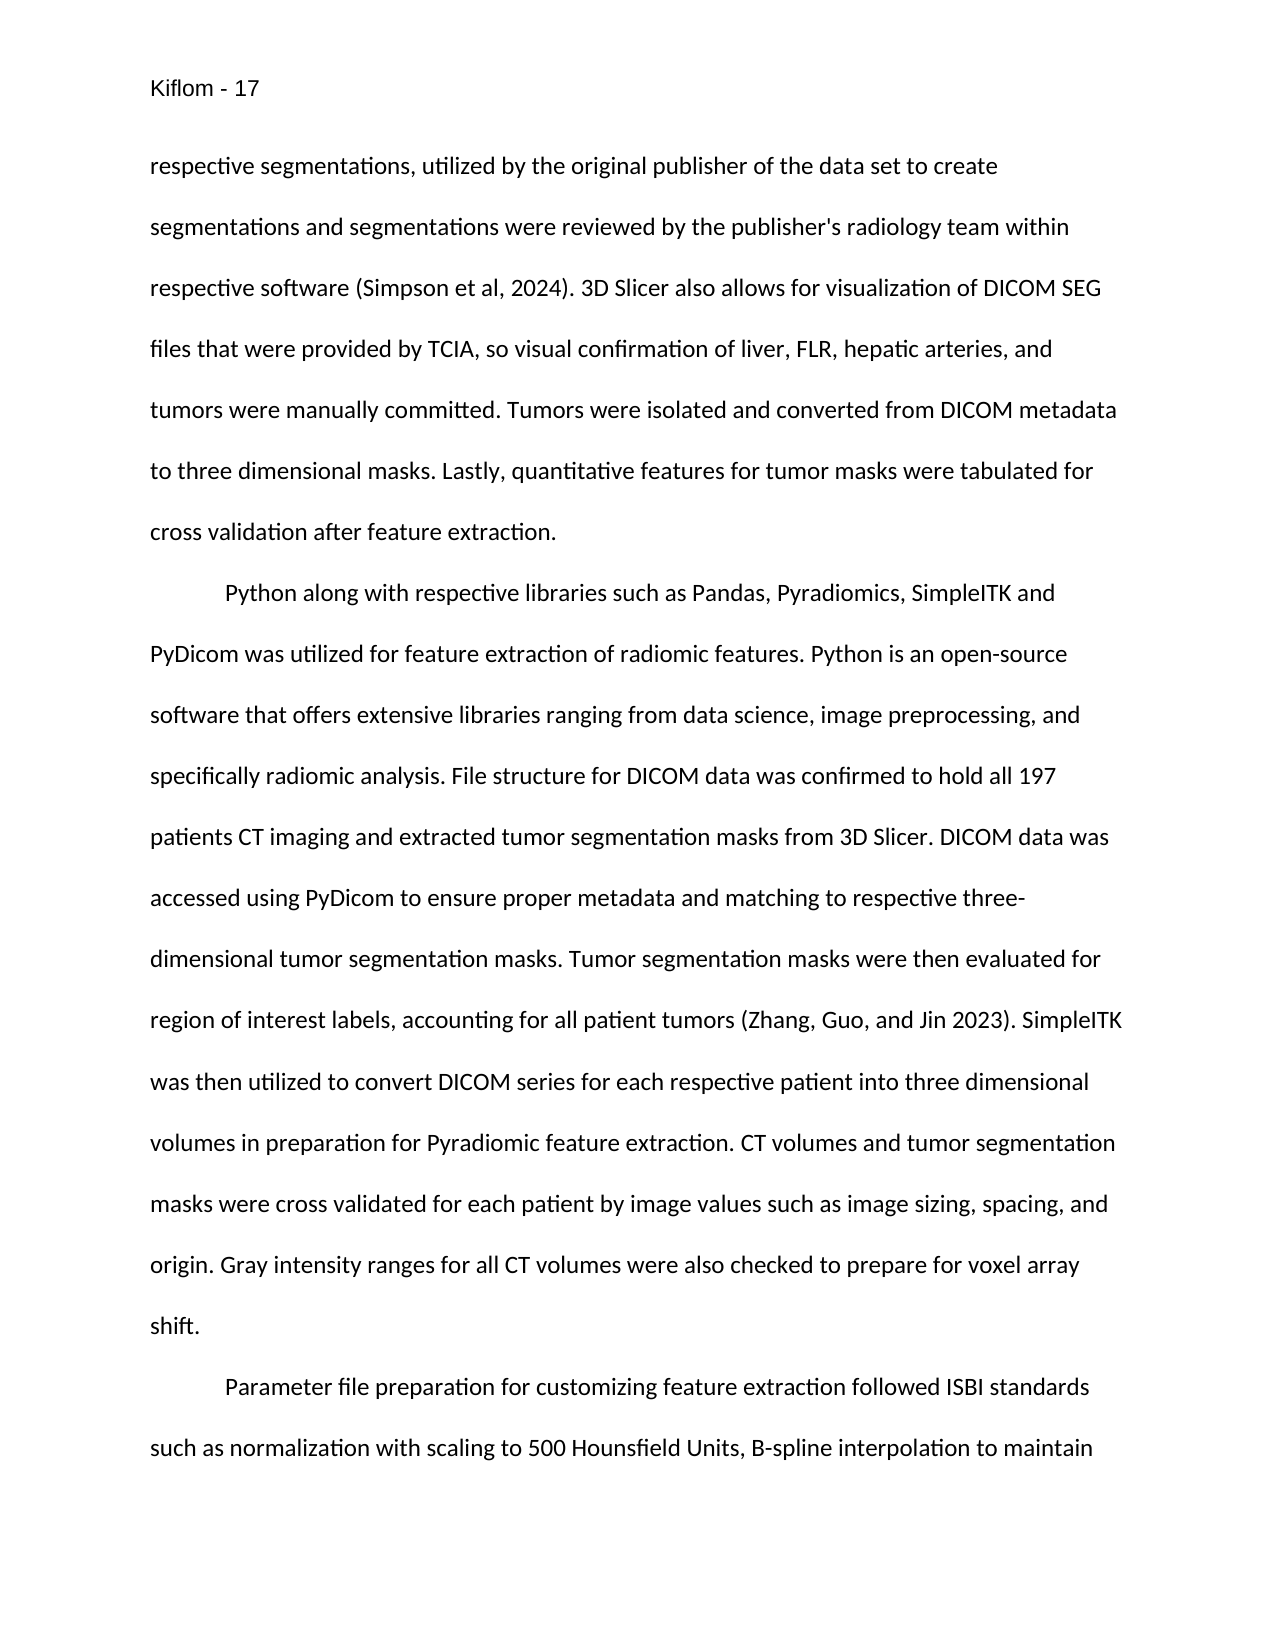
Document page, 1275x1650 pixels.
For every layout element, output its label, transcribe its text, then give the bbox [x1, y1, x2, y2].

text Python along with respective libraries such as Pandas, Pyradiomics, SimpleITK and PyDicom was utilized for feature extraction of radiomic features. Python is an open-source software that offers extensive libraries ranging from data science, image preprocessing, and specifically radiomic analysis. File structure for DICOM data was confirmed to hold all 197 patients CT imaging and extracted tumor segmentation masks from 3D Slicer. DICOM data was accessed using PyDicom to ensure proper metadata and matching to respective three-dimensional tumor segmentation masks. Tumor segmentation masks were then evaluated for region of interest labels, accounting for all patient tumors (Zhang, Guo, and Jin 2023). SimpleITK was then utilized to convert DICOM series for each respective patient into three dimensional volumes in preparation for Pyradiomic feature extraction. CT volumes and tumor segmentation masks were cross validated for each patient by image values such as image sizing, spacing, and origin. Gray intensity ranges for all CT volumes were also checked to prepare for voxel array shift. [150, 577, 1125, 1340]
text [150, 150, 1125, 547]
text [150, 1371, 1125, 1462]
